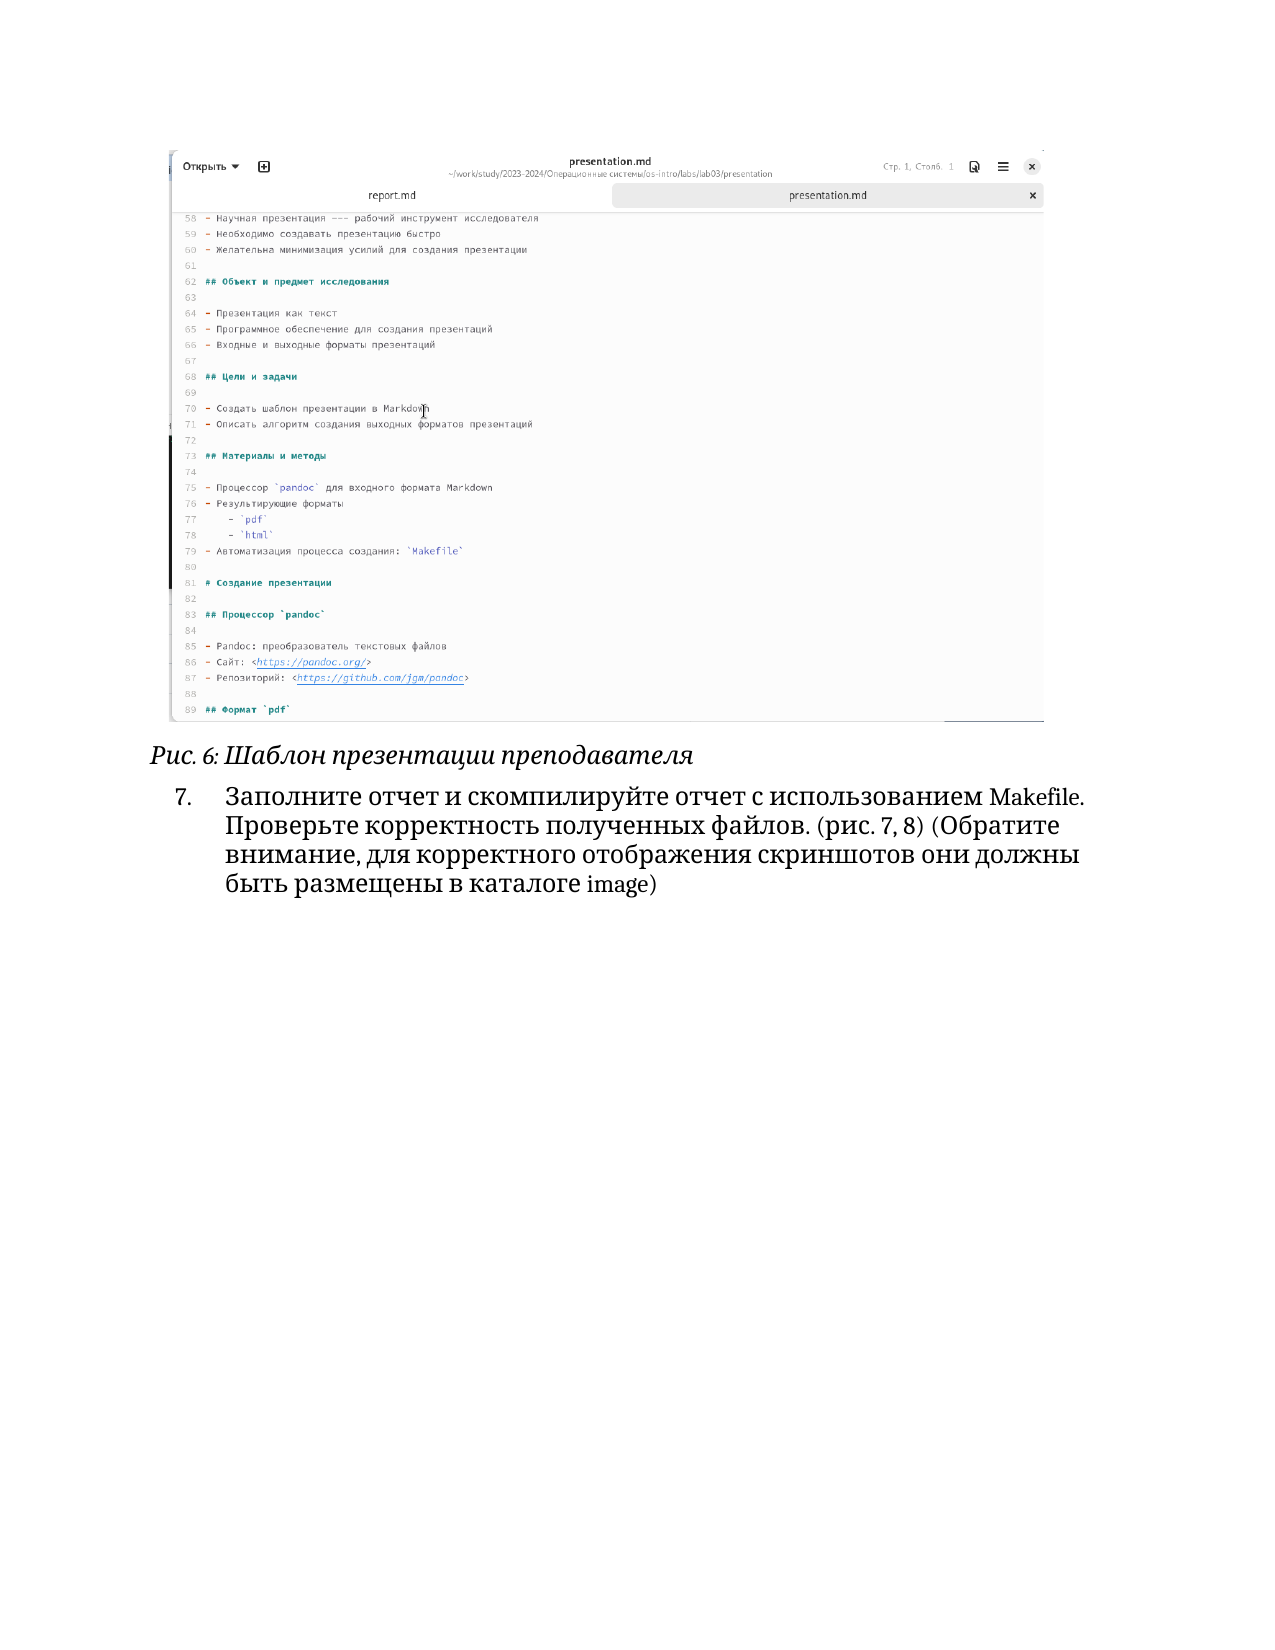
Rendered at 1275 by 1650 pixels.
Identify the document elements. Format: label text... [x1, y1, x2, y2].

picture [168, 150, 1044, 722]
list Заполните отчет и скомпилируйте отчет с использованием Makefile. Проверьте корректность полученных файлов. (рис. 7, 8) (Обратите внимание, для корректного отображения скриншотов они должны быть размещены в каталоге image) [175, 783, 1125, 898]
text Рис. 6: Шаблон презентации преподавателя [150, 742, 1125, 771]
